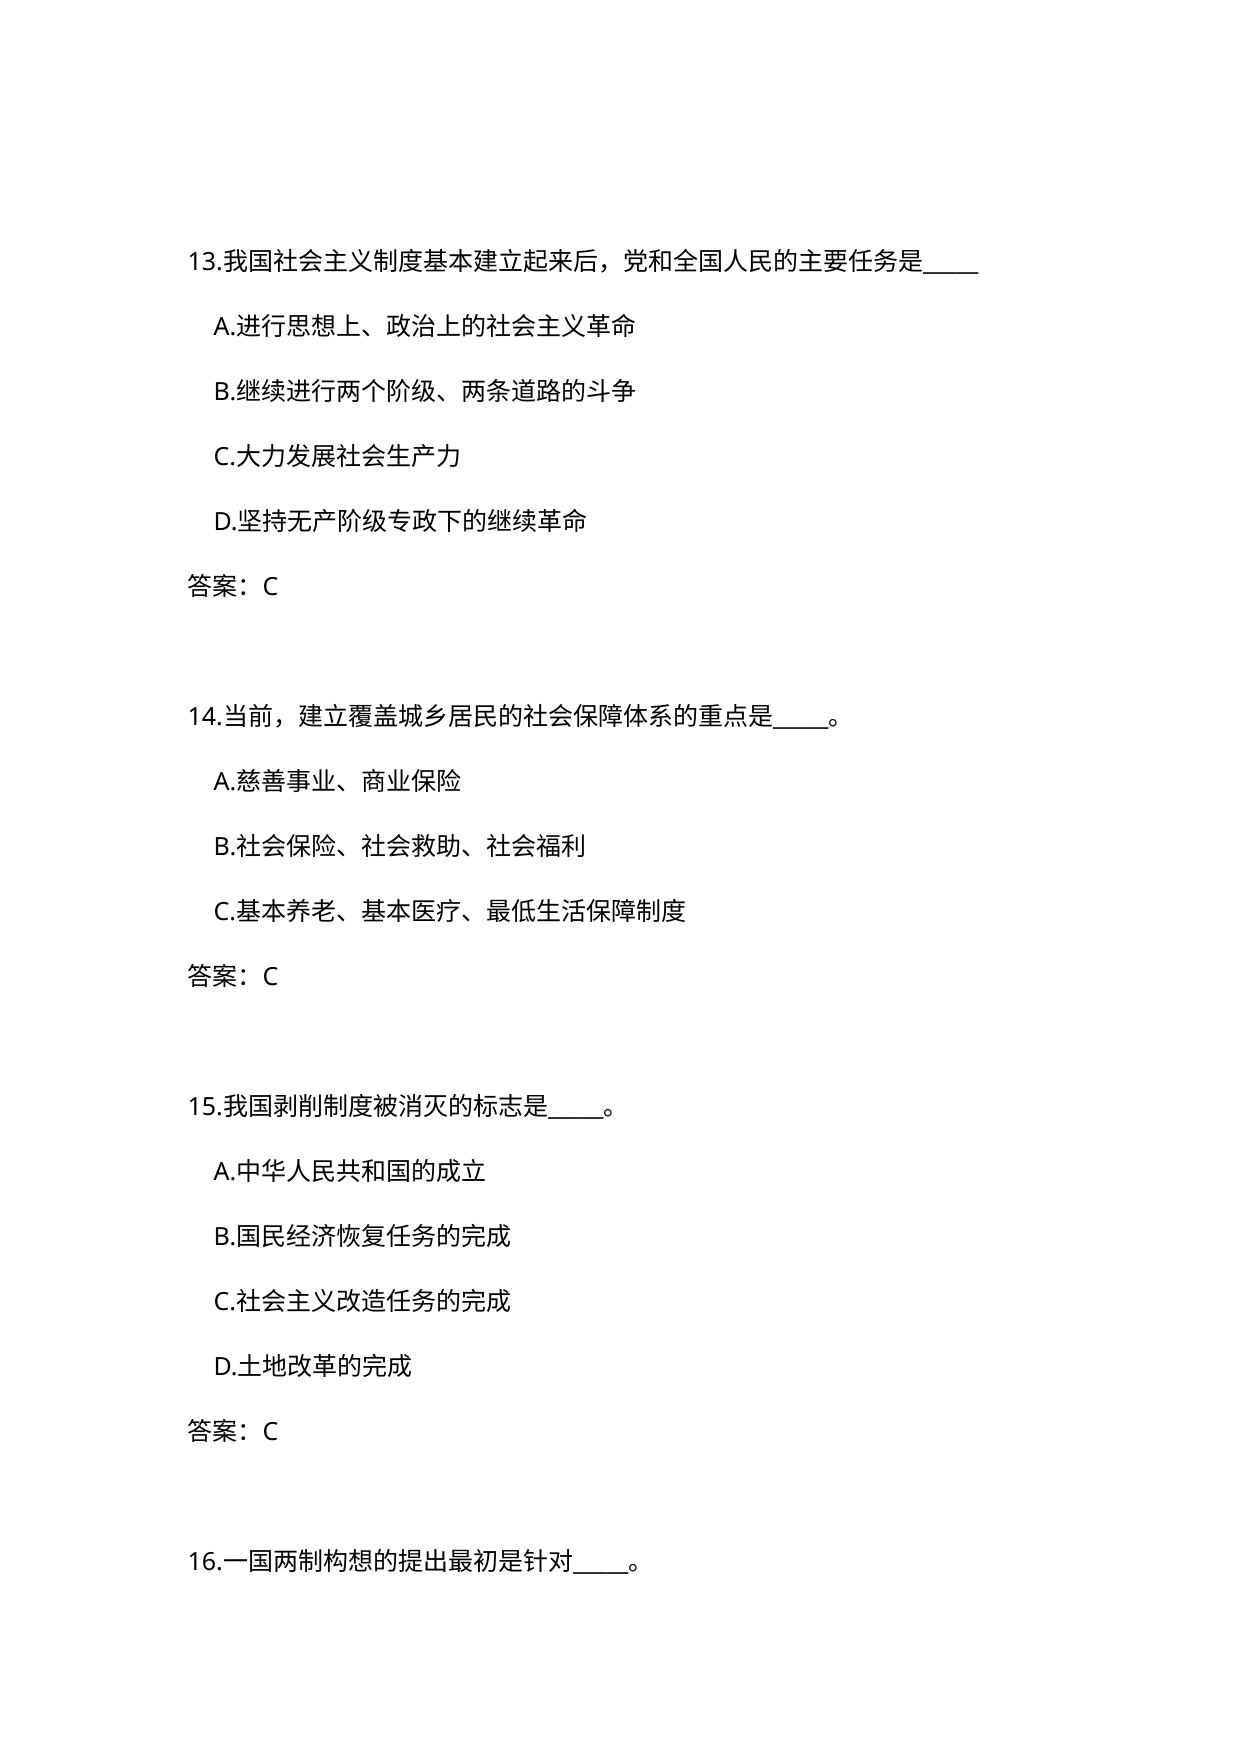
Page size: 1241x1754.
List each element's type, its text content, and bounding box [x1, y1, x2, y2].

text A.中华人民共和国的成立 [187, 1137, 1053, 1202]
text B.国民经济恢复任务的完成 [187, 1202, 1053, 1267]
text A.慈善事业、商业保险 [187, 747, 1053, 812]
text 答案：C [187, 942, 1053, 1007]
text 15.我国剥削制度被消灭的标志是_____。 [187, 1072, 1053, 1137]
text C.社会主义改造任务的完成 [187, 1267, 1053, 1332]
text 14.当前，建立覆盖城乡居民的社会保障体系的重点是_____。 [187, 682, 1053, 747]
text B.社会保险、社会救助、社会福利 [187, 812, 1053, 877]
text C.大力发展社会生产力 [187, 422, 1053, 487]
text 答案：C [187, 1397, 1053, 1462]
text D.坚持无产阶级专政下的继续革命 [187, 487, 1053, 552]
text C.基本养老、基本医疗、最低生活保障制度 [187, 877, 1053, 942]
text A.进行思想上、政治上的社会主义革命 [187, 292, 1053, 357]
text D.土地改革的完成 [187, 1332, 1053, 1397]
text B.继续进行两个阶级、两条道路的斗争 [187, 357, 1053, 422]
text 16.一国两制构想的提出最初是针对_____。 [187, 1527, 1053, 1592]
text 13.我国社会主义制度基本建立起来后，党和全国人民的主要任务是_____ [187, 227, 1053, 292]
text 答案：C [187, 552, 1053, 617]
